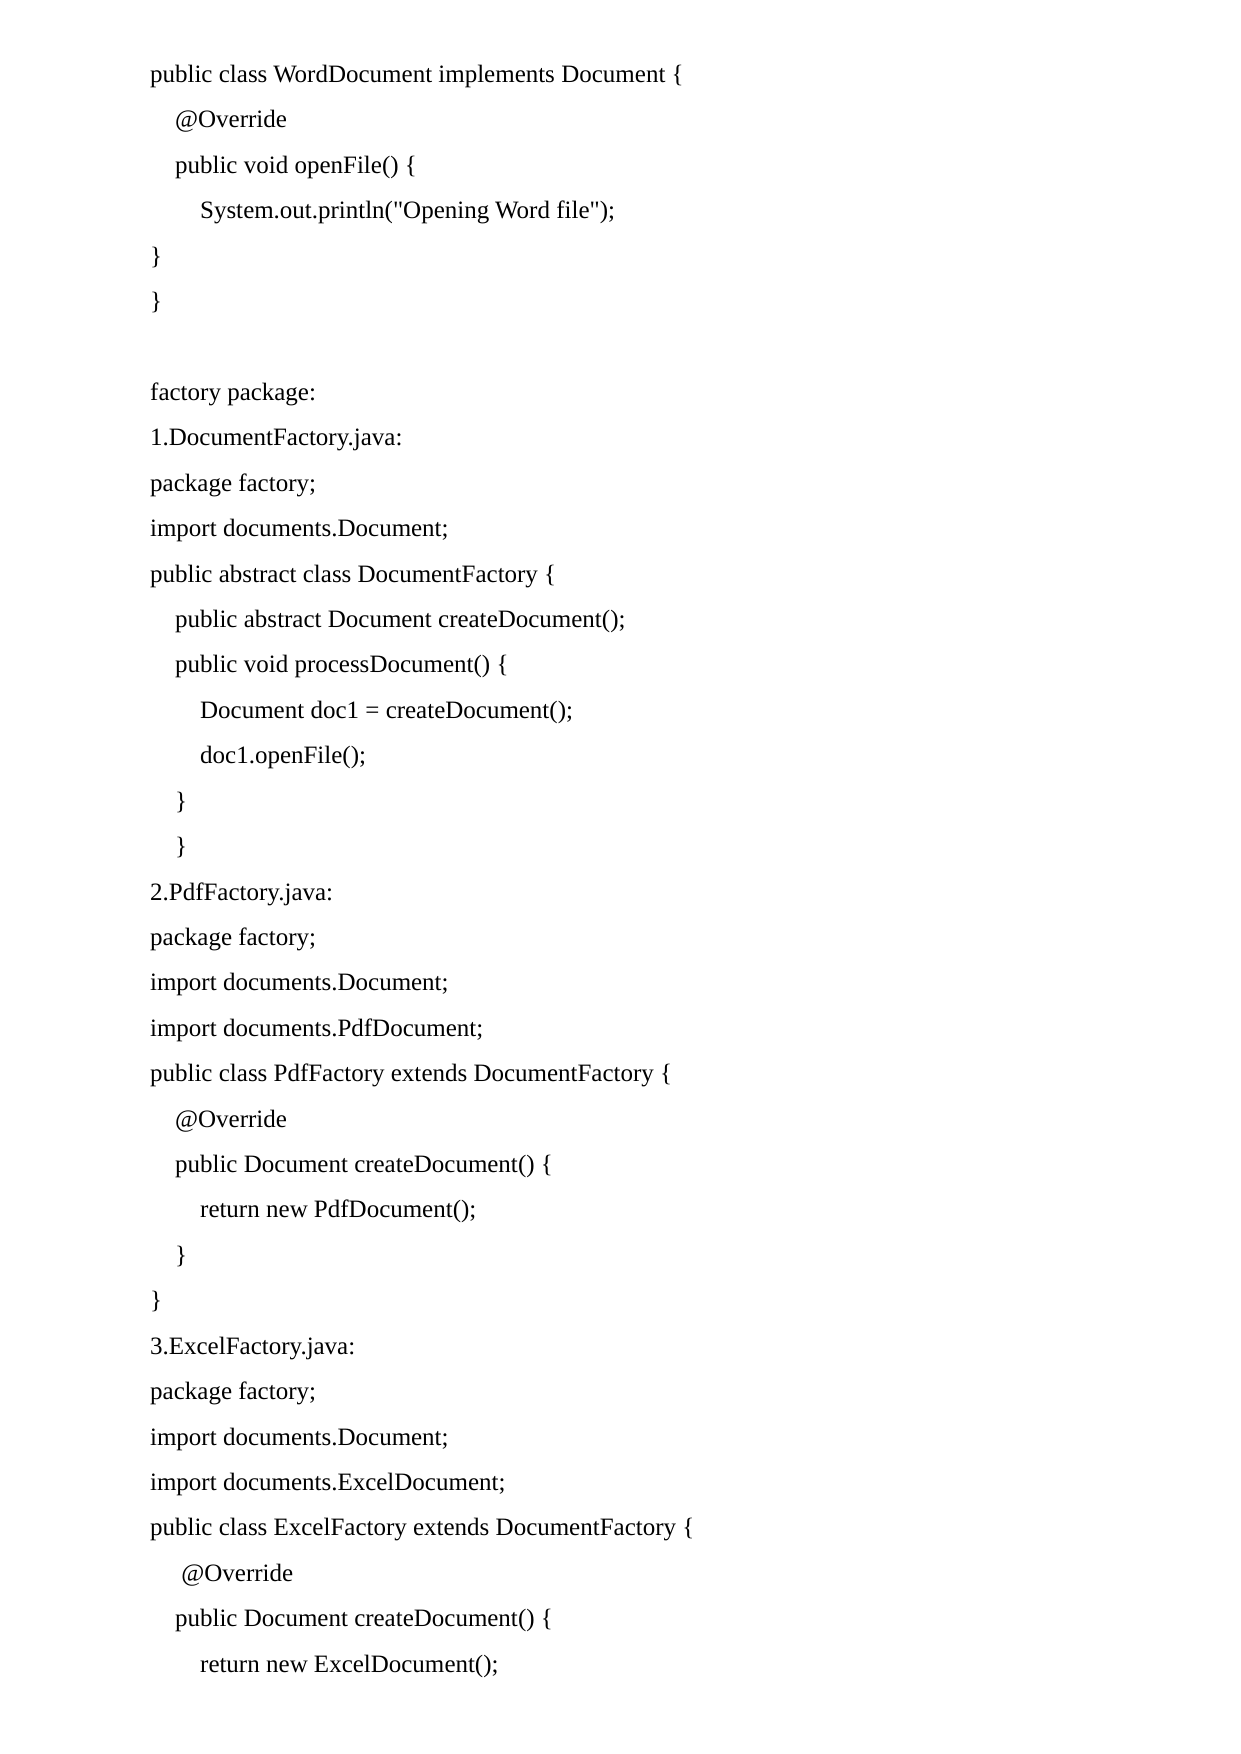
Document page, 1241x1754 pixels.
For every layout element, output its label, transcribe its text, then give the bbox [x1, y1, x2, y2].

text public void openFile() { [150, 150, 1090, 179]
text @Override [150, 1104, 1090, 1132]
text } [150, 1240, 1090, 1269]
text 1.DocumentFactory.java: [150, 422, 1090, 451]
text import documents.PdfDocument; [150, 1013, 1090, 1042]
text import documents.Document; [150, 513, 1090, 542]
text @Override [150, 104, 1090, 133]
text public class PdfFactory extends DocumentFactory { [150, 1058, 1090, 1087]
text return new ExcelDocument(); [150, 1649, 1090, 1677]
text public Document createDocument() { [150, 1603, 1090, 1632]
text public Document createDocument() { [150, 1149, 1090, 1178]
text import documents.Document; [150, 1422, 1090, 1450]
text } [150, 831, 1090, 860]
text } [150, 241, 1090, 269]
text } [150, 1285, 1090, 1314]
text 3.ExcelFactory.java: [150, 1331, 1090, 1359]
text import documents.ExcelDocument; [150, 1467, 1090, 1496]
text public abstract Document createDocument(); [150, 604, 1090, 633]
text package factory; [150, 1376, 1090, 1405]
text @Override [150, 1558, 1090, 1587]
text Document doc1 = createDocument(); [150, 695, 1090, 724]
text 2.PdfFactory.java: [150, 877, 1090, 905]
text public class WordDocument implements Document { [150, 59, 1090, 88]
text } [150, 286, 1090, 315]
text } [150, 786, 1090, 814]
text public abstract class DocumentFactory { [150, 559, 1090, 587]
text doc1.openFile(); [150, 740, 1090, 769]
text import documents.Document; [150, 967, 1090, 996]
text package factory; [150, 922, 1090, 951]
text public void processDocument() { [150, 649, 1090, 678]
text System.out.println("Opening Word file"); [150, 195, 1090, 224]
text public class ExcelFactory extends DocumentFactory { [150, 1512, 1090, 1541]
text package factory; [150, 468, 1090, 497]
text return new PdfDocument(); [150, 1194, 1090, 1223]
text factory package: [150, 377, 1090, 406]
